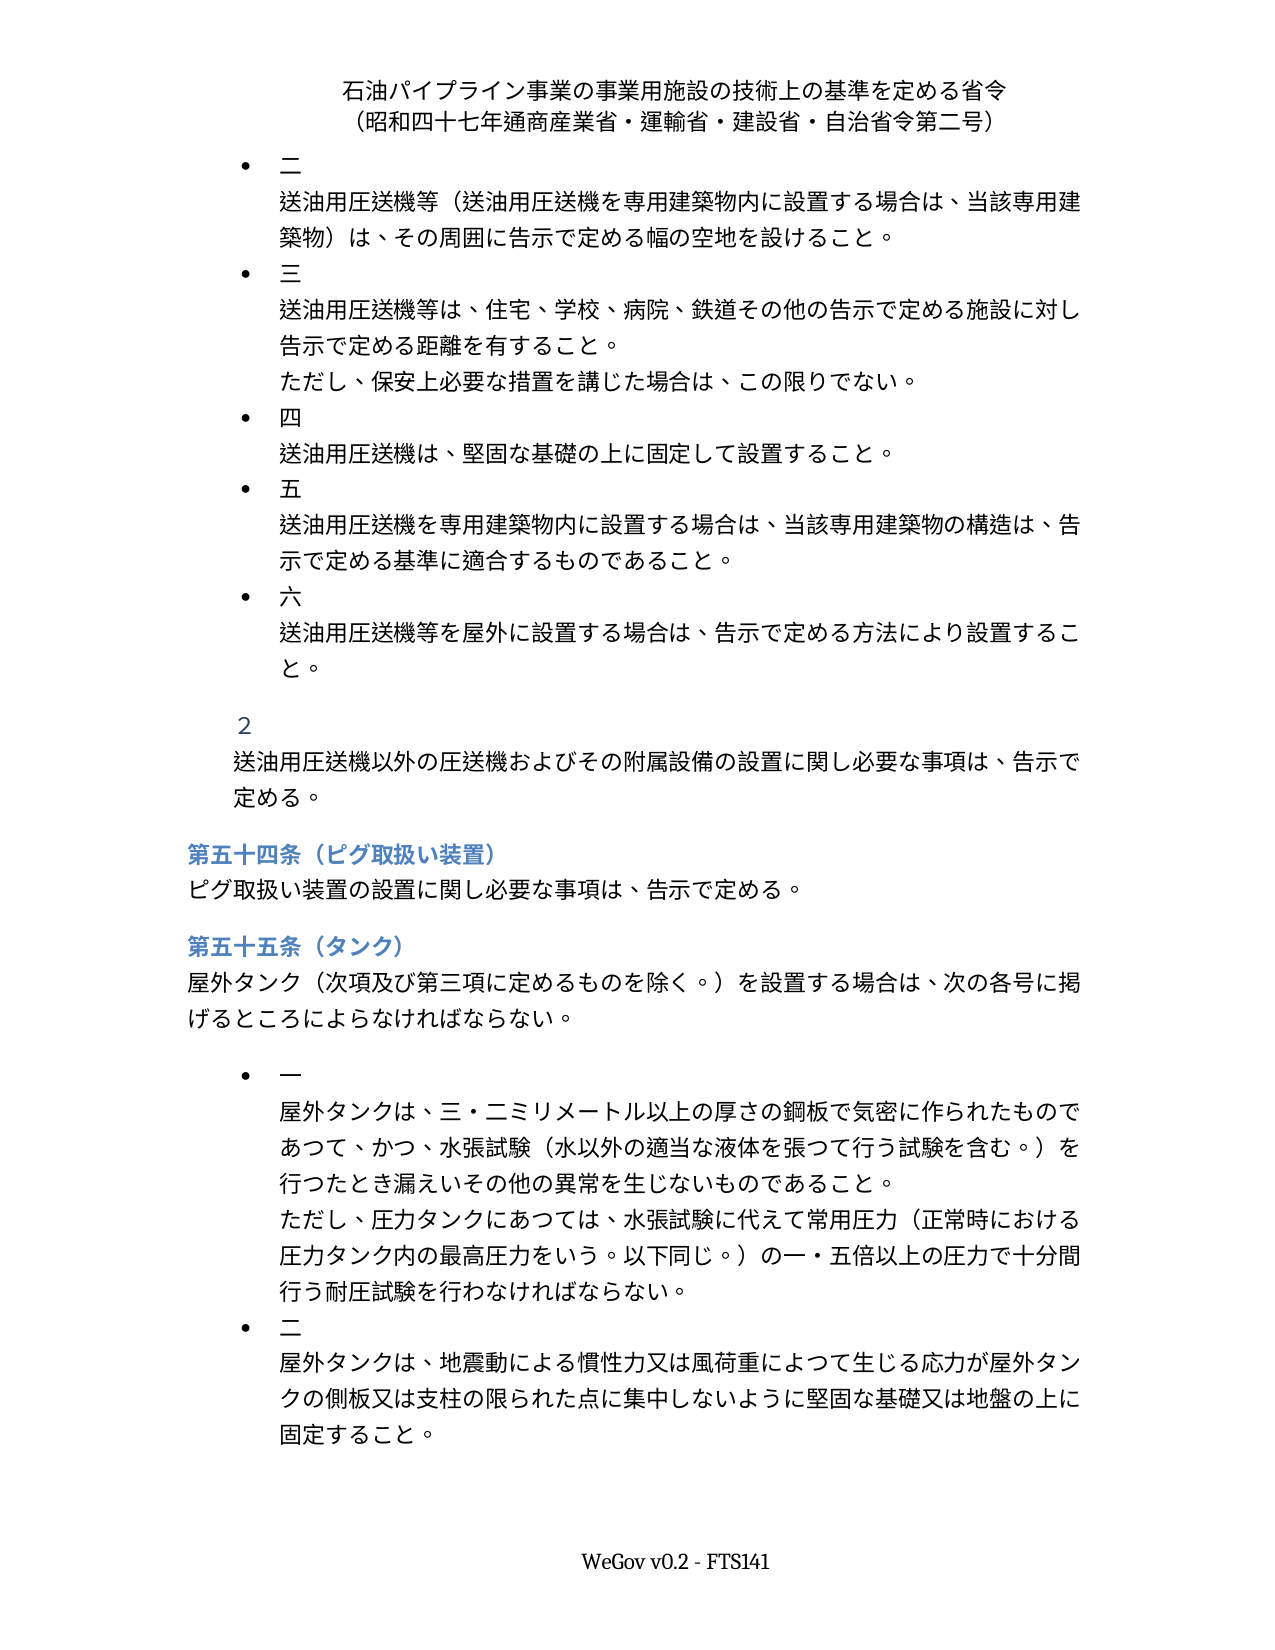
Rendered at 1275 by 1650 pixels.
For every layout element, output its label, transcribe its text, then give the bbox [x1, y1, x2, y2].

subtitle 第五十四条（ピグ取扱い装置） [187, 838, 1087, 870]
subtitle 第五十五条（タンク） [187, 931, 1087, 962]
list 二 屋外タンクは、地震動による慣性力又は風荷重によつて生じる応力が屋外タンクの側板又は支柱の限られた点に集中しないように堅固な基礎又は地盤の上に固定すること。 この場合において、地震動による慣性力又は風荷重の計算方法は、告示で定める。 [242, 1311, 1087, 1451]
text 送油用圧送機以外の圧送機およびその附属設備の設置に関し必要な事項は、告示で定める。 [233, 746, 1087, 813]
text ピグ取扱い装置の設置に関し必要な事項は、告示で定める。 [187, 874, 1087, 906]
text 屋外タンク（次項及び第三項に定めるものを除く。）を設置する場合は、次の各号に掲げるところによらなければならない。 [187, 967, 1087, 1034]
list 三 送油用圧送機等は、住宅、学校、病院、鉄道その他の告示で定める施設に対し告示で定める距離を有すること。 ただし、保安上必要な措置を講じた場合は、この限りでない。 [242, 258, 1087, 397]
list 二 送油用圧送機等（送油用圧送機を専用建築物内に設置する場合は、当該専用建築物）は、その周囲に告示で定める幅の空地を設けること。 [242, 150, 1087, 253]
subtitle ２ [233, 710, 1087, 741]
list 五 送油用圧送機を専用建築物内に設置する場合は、当該専用建築物の構造は、告示で定める基準に適合するものであること。 [242, 473, 1087, 577]
list 一 屋外タンクは、三・二ミリメートル以上の厚さの鋼板で気密に作られたものであつて、かつ、水張試験（水以外の適当な液体を張つて行う試験を含む。）を行つたとき漏えいその他の異常を生じないものであること。 ただし、圧力タンクにあつては、水張試験に代えて常用圧力（正常時における圧力タンク内の最高圧力をいう。以下同じ。）の一・五倍以上の圧力で十分間行う耐圧試験を行わなければならない。 [242, 1060, 1087, 1307]
list 四 送油用圧送機は、堅固な基礎の上に固定して設置すること。 [242, 402, 1087, 469]
list 六 送油用圧送機等を屋外に設置する場合は、告示で定める方法により設置すること。 [242, 581, 1087, 684]
